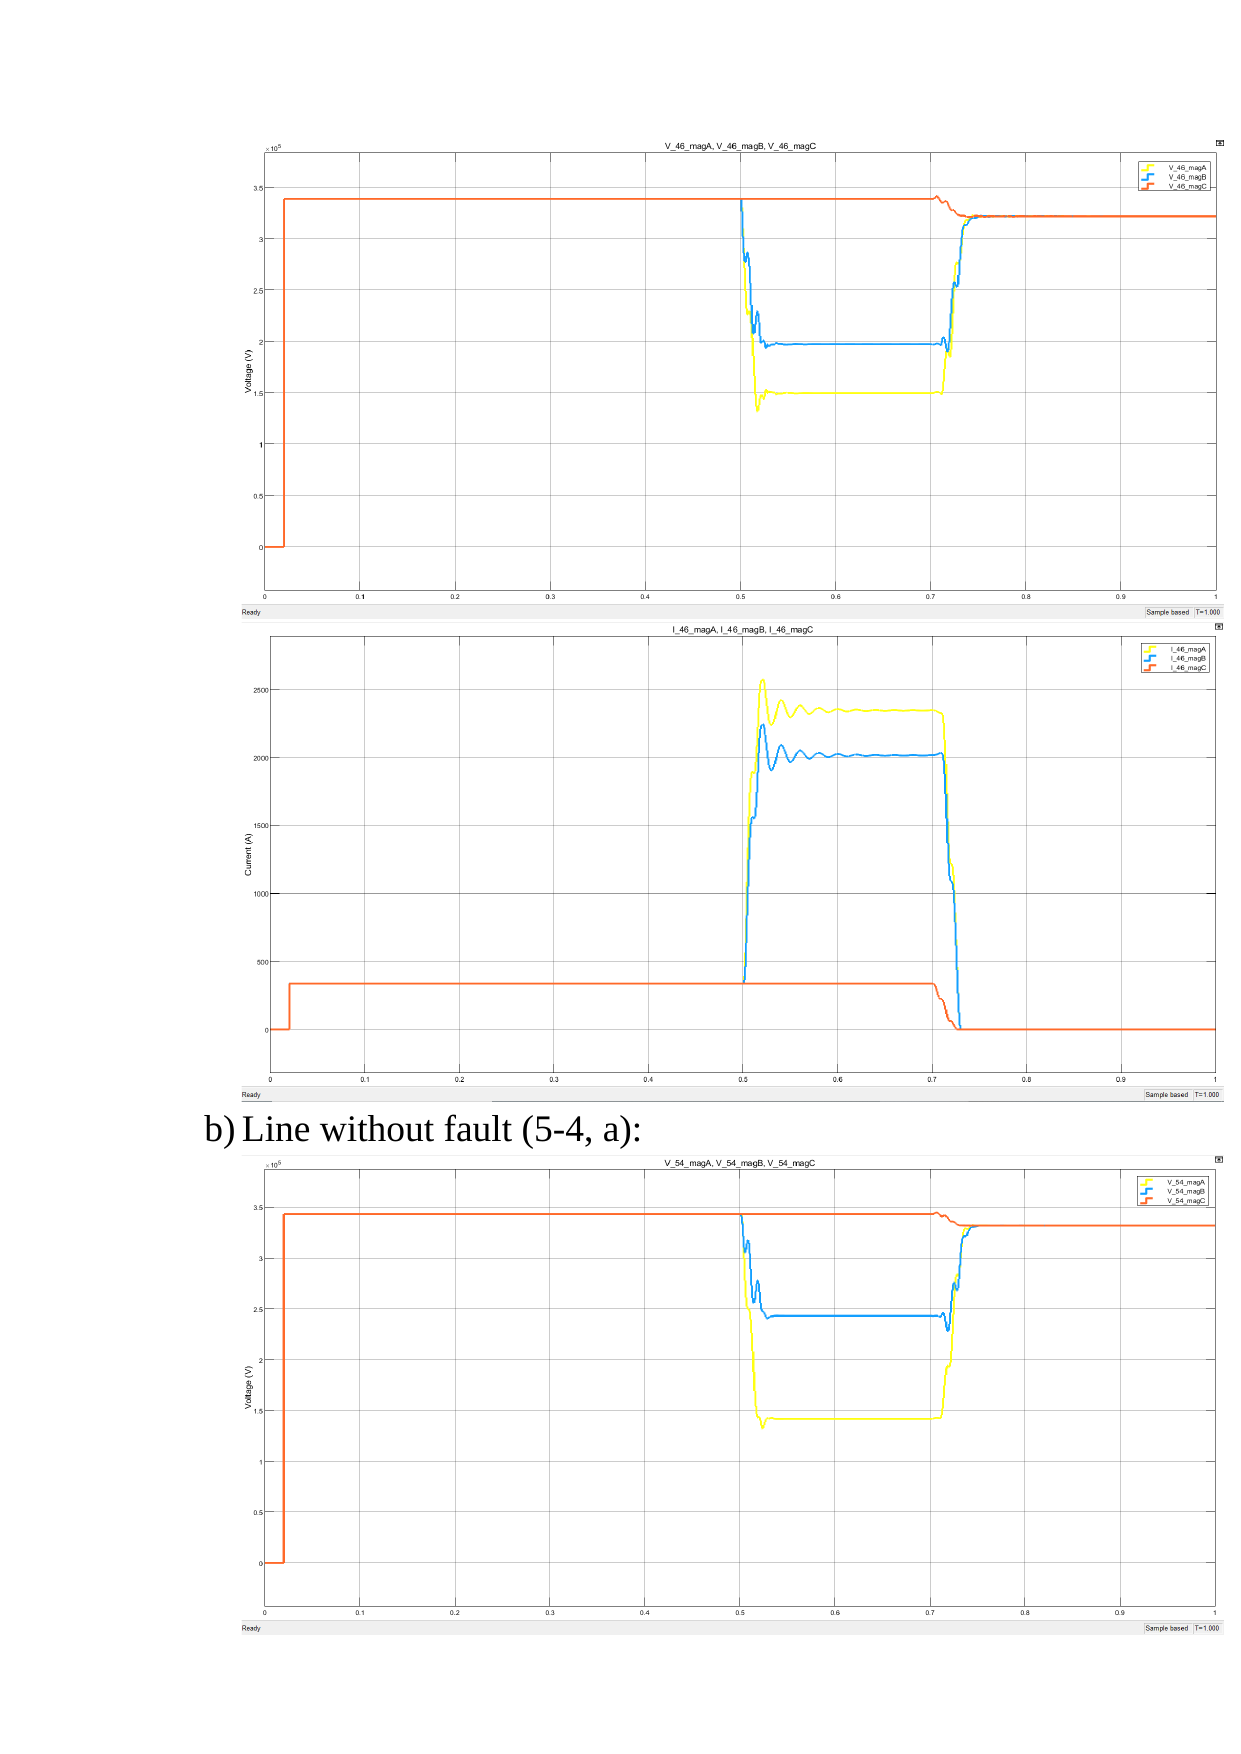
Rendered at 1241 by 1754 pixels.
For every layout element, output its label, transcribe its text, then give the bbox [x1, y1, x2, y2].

picture [241, 622, 1224, 1102]
list Line without fault (5-4, a): [204, 1106, 1111, 1149]
picture [241, 139, 1224, 619]
picture [241, 1155, 1224, 1635]
